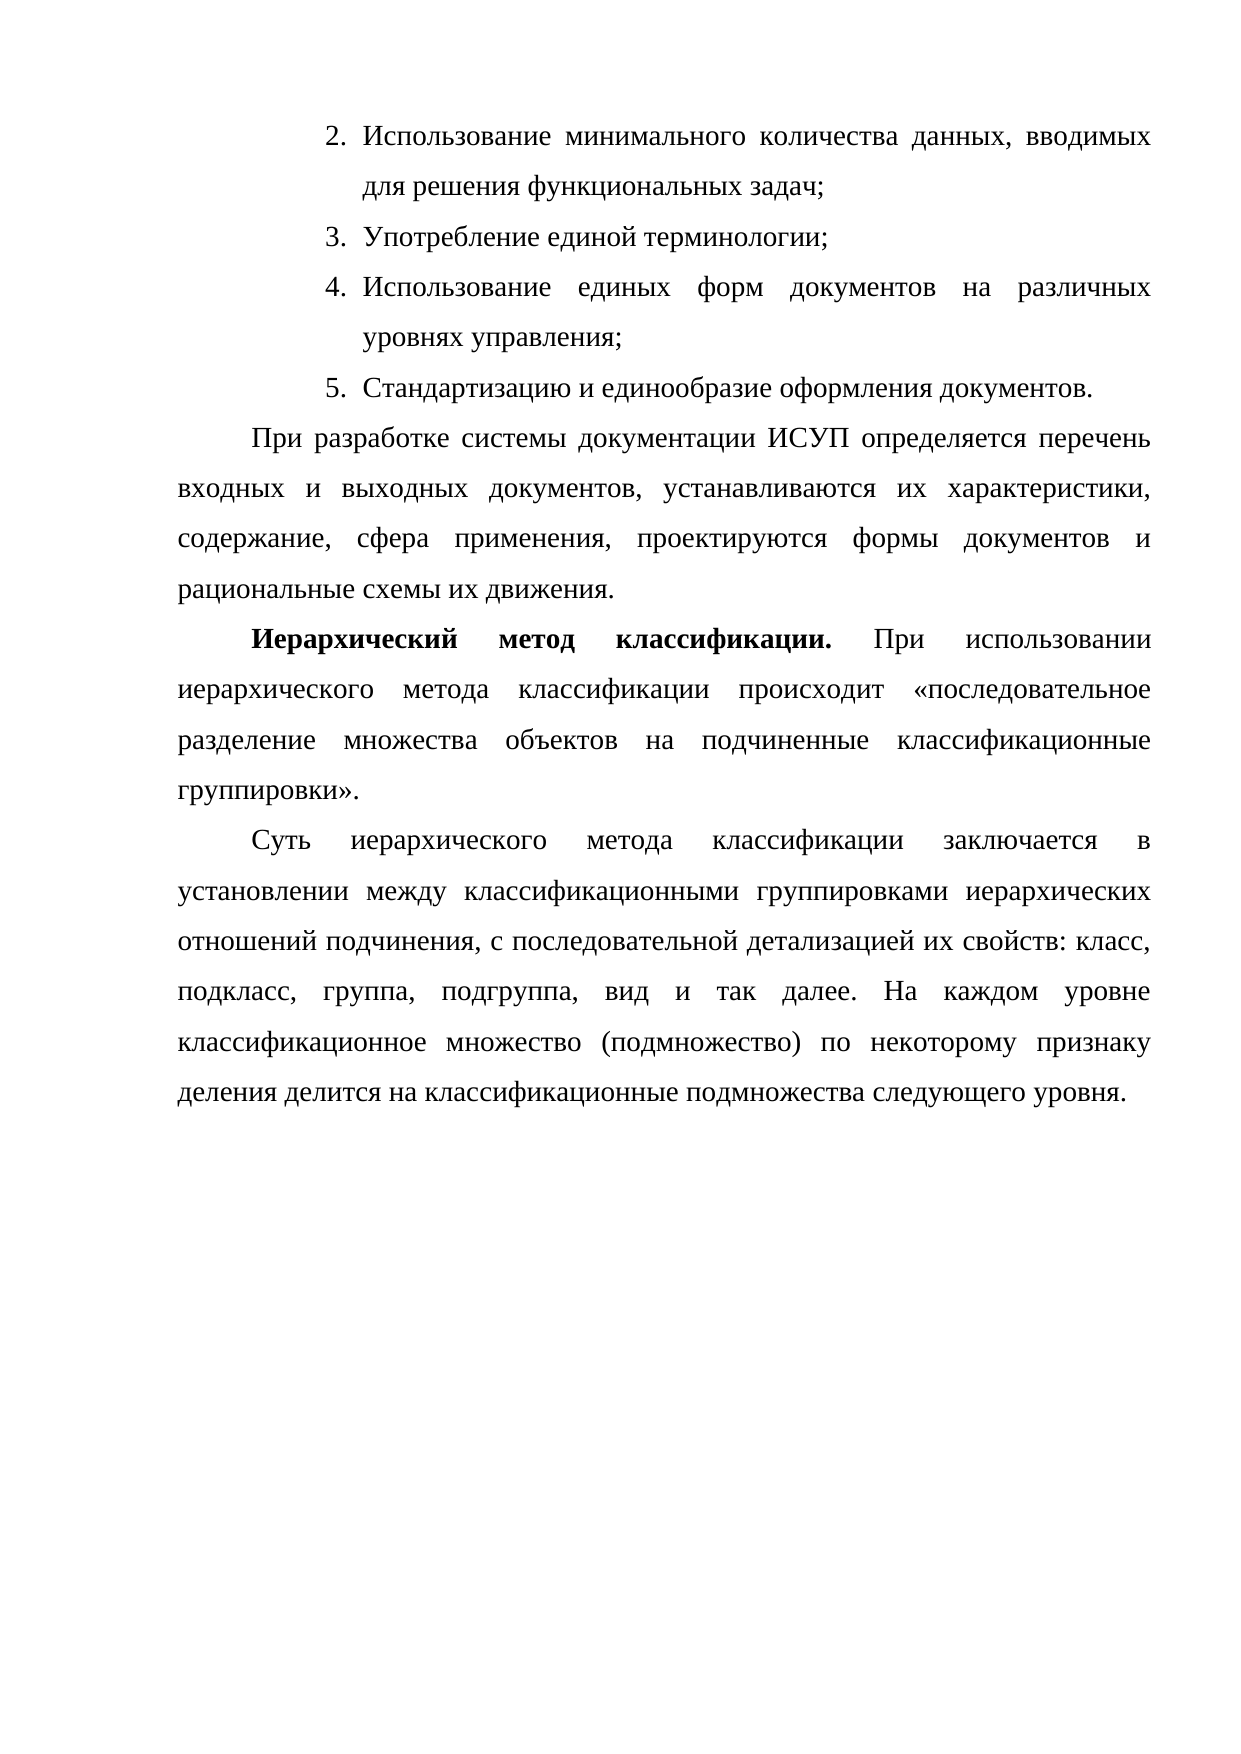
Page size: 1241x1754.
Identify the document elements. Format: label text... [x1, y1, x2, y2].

list Употребление единой терминологии; [325, 219, 1152, 252]
list Использование единых форм документов на различных уровнях управления; [325, 269, 1152, 353]
text Иерархический метод классификации. При использовании иерархического метода классификации происходит «последовательное разделение множества объектов на подчиненные классификационные группировки». [177, 621, 1152, 806]
text При разработке системы документации ИСУП определяется перечень входных и выходных документов, устанавливаются их характеристики, содержание, сфера применения, проектируются формы документов и рациональные схемы их движения. [177, 420, 1152, 604]
list Стандартизацию и единообразие оформления документов. [325, 370, 1152, 403]
list Использование минимального количества данных, вводимых для решения функциональных задач; [325, 118, 1152, 202]
text Суть иерархического метода классификации заключается в установлении между классификационными группировками иерархических отношений подчинения, с последовательной детализацией их свойств: класс, подкласс, группа, подгруппа, вид и так далее. На каждом уровне классификационное множество (подмножество) по некоторому признаку деления делится на классификационные подмножества следующего уровня. [177, 822, 1152, 1108]
